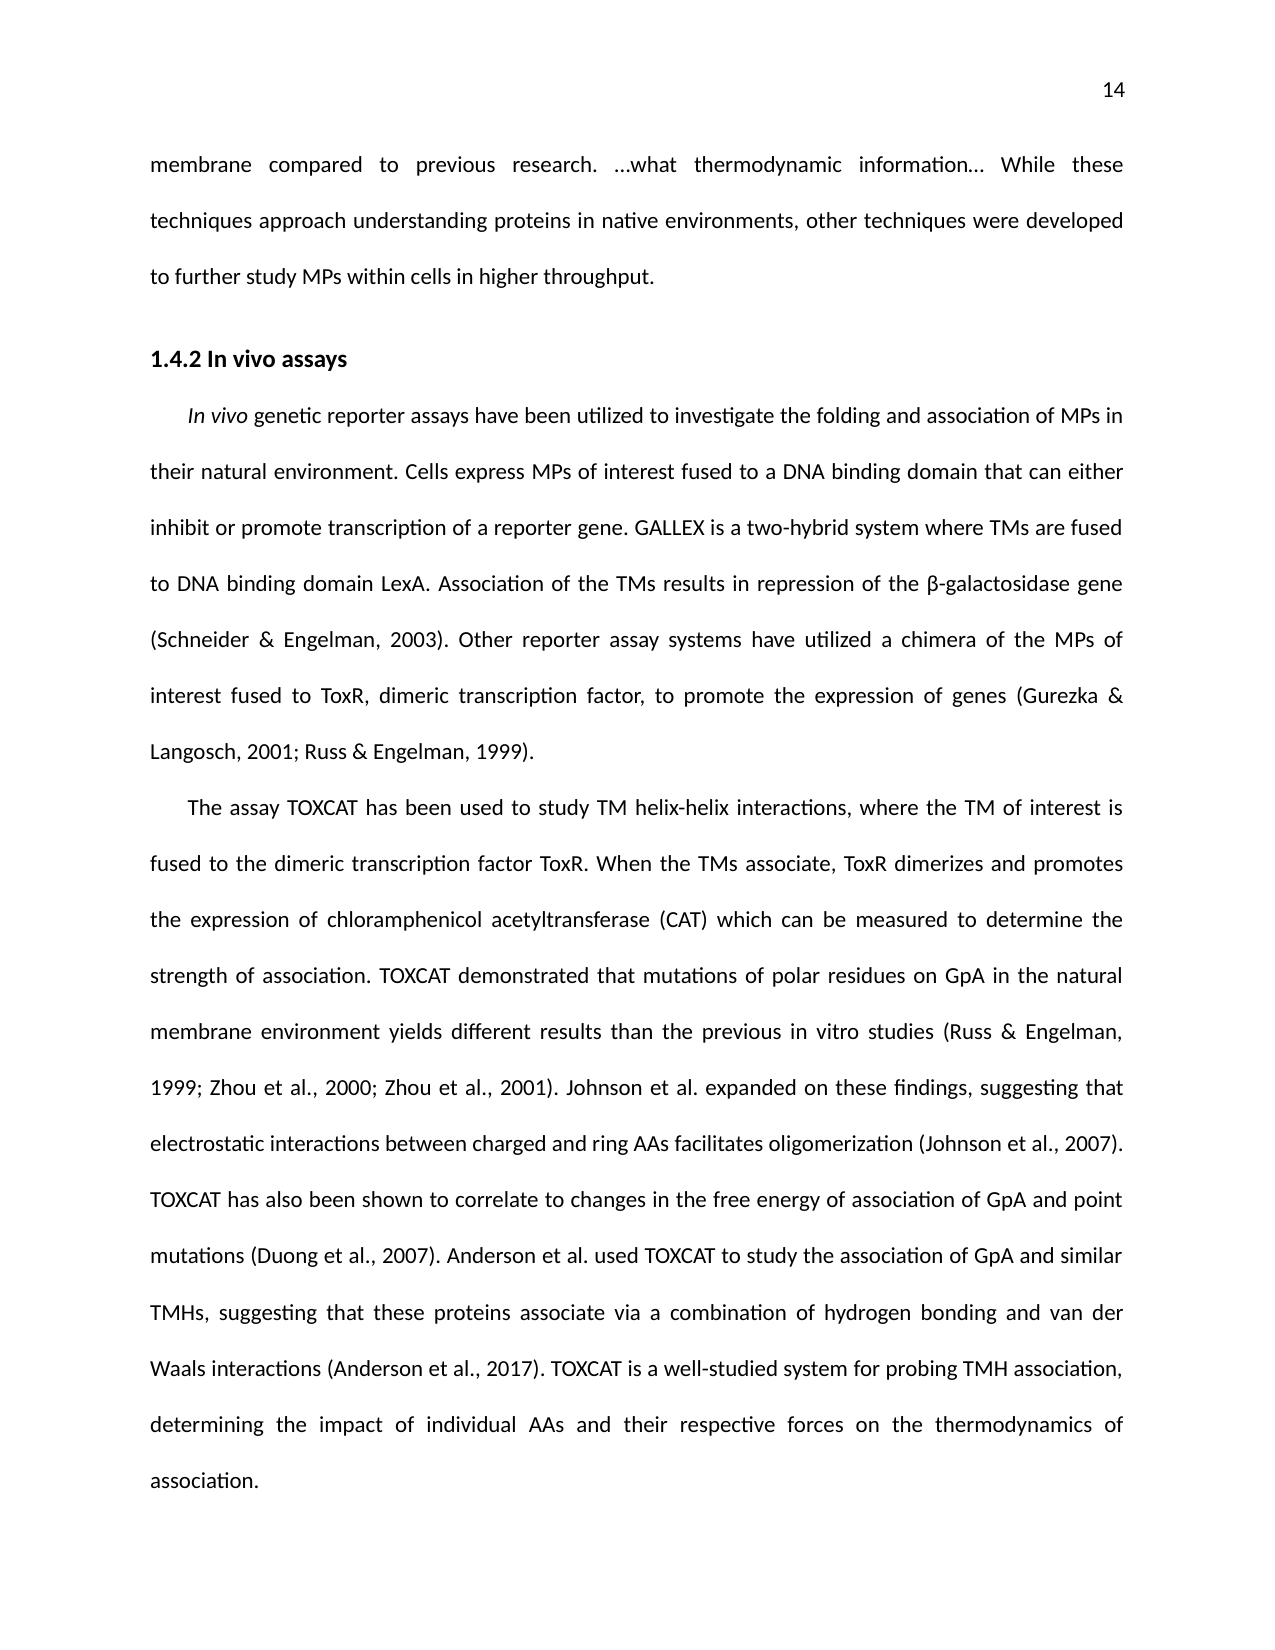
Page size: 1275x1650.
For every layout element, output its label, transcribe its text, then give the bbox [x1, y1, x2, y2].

text 1.4.2 In vivo assays [150, 343, 1125, 374]
text In vivo genetic reporter assays have been utilized to investigate the folding and association of MPs in their natural environment. Cells express MPs of interest fused to a DNA binding domain that can either inhibit or promote transcription of a reporter gene. GALLEX is a two-hybrid system where TMs are fused to DNA binding domain LexA. Association of the TMs results in repression of the β-galactosidase gene (Schneider & Engelman, 2003). Other reporter assay systems have utilized a chimera of the MPs of interest fused to ToxR, dimeric transcription factor, to promote the expression of genes (Gurezka & Langosch, 2001; Russ & Engelman, 1999). [150, 401, 1125, 765]
